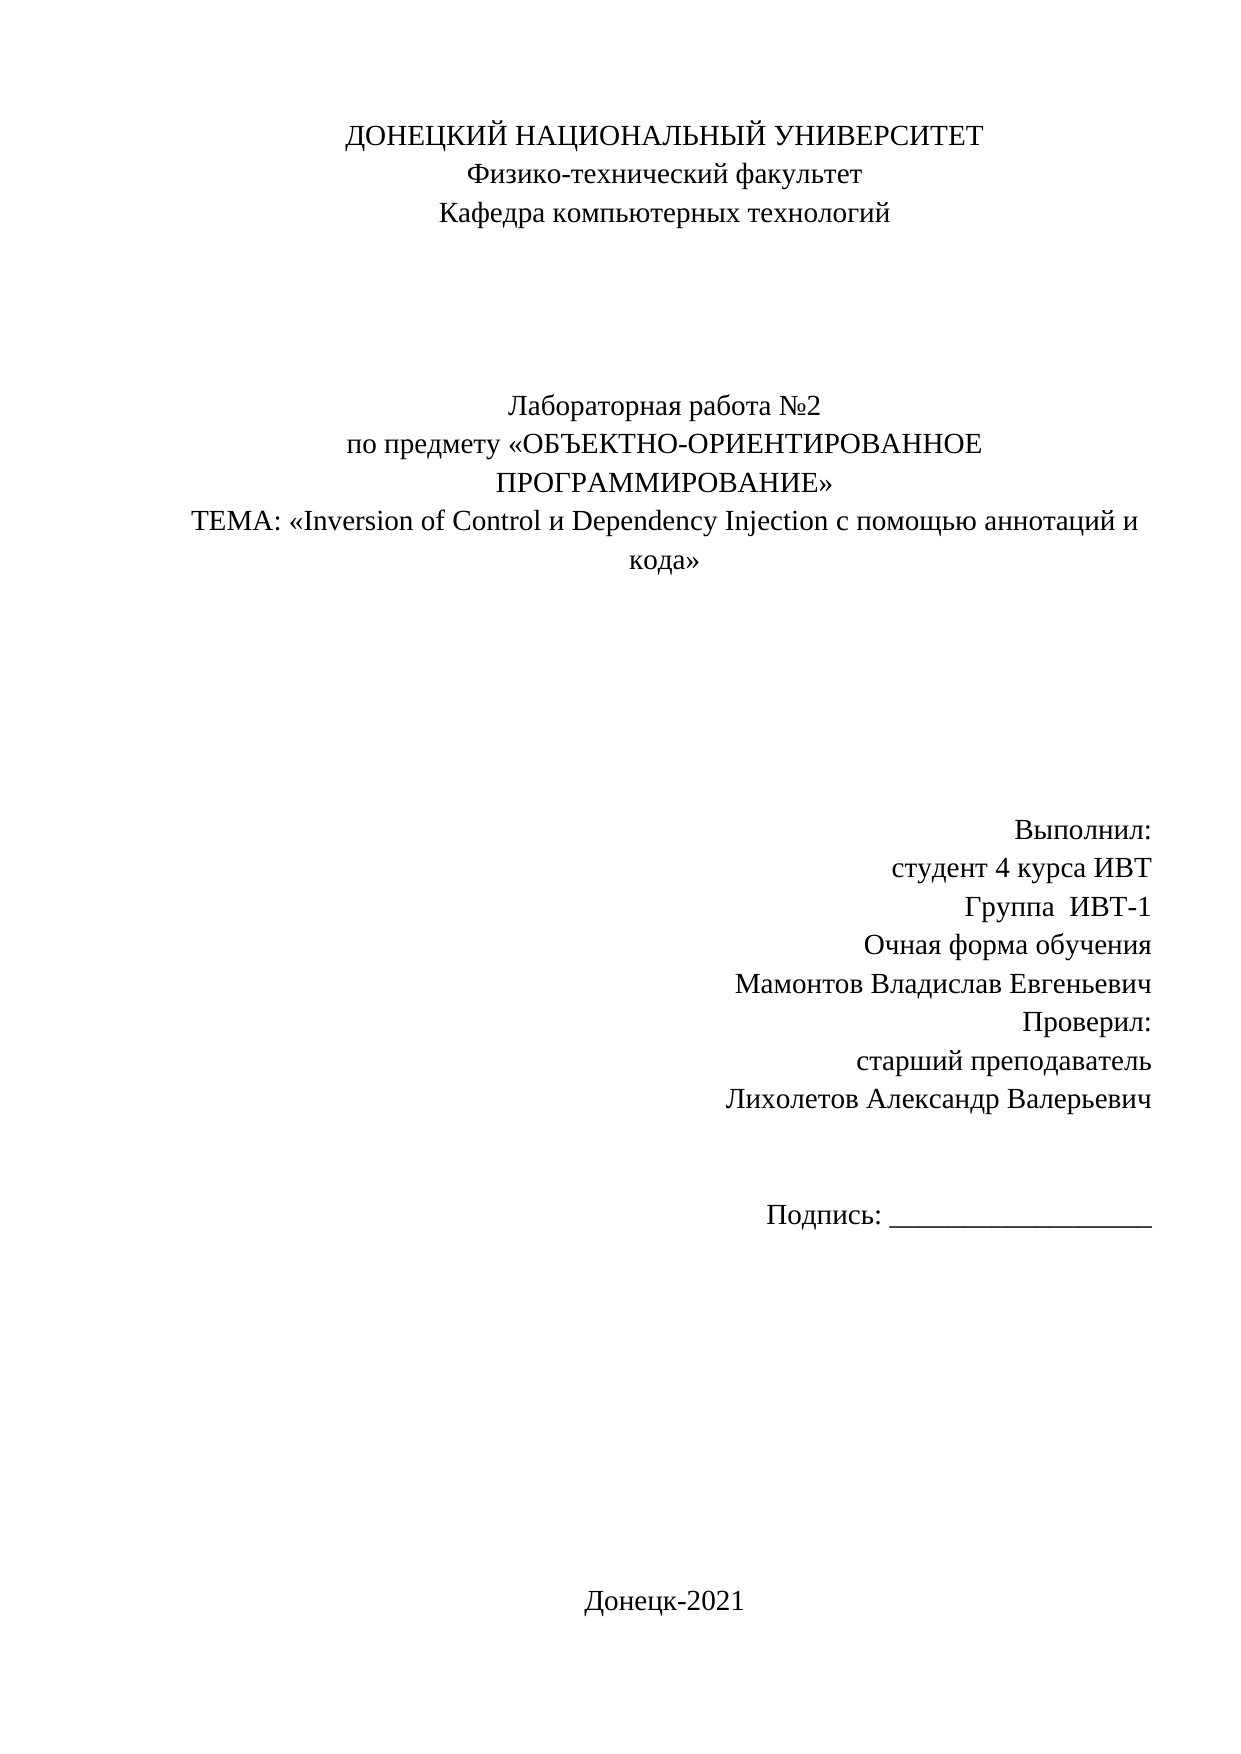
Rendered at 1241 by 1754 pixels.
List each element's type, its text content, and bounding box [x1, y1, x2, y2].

text Подпись: __________________ [177, 1197, 1152, 1231]
text Лихолетов Александр Валерьевич [177, 1082, 1152, 1115]
text Мамонтов Владислав Евгеньевич [177, 966, 1152, 999]
text Проверил: [177, 1004, 1152, 1038]
text Группа ИВТ-1 [177, 889, 1152, 922]
text старший преподаватель [177, 1043, 1152, 1077]
text по предмету «ОБЪЕКТНО-ОРИЕНТИРОВАННОЕ ПРОГРАММИРОВАНИЕ» [177, 426, 1152, 498]
text Донецк-2021 [177, 1583, 1152, 1616]
text ТЕМА: «Inversion of Control и Dependency Injection с помощью аннотаций и кода» [177, 503, 1152, 576]
text Очная форма обучения [177, 927, 1152, 961]
text Лабораторная работа №2 [177, 388, 1152, 421]
text Кафедра компьютерных технологий [177, 195, 1152, 229]
text студент 4 курса ИВТ [177, 850, 1152, 884]
text Физико-технический факультет [177, 157, 1152, 190]
text ДОНЕЦКИЙ НАЦИОНАЛЬНЫЙ УНИВЕРСИТЕТ [177, 118, 1152, 152]
text Выполнил: [177, 812, 1152, 845]
